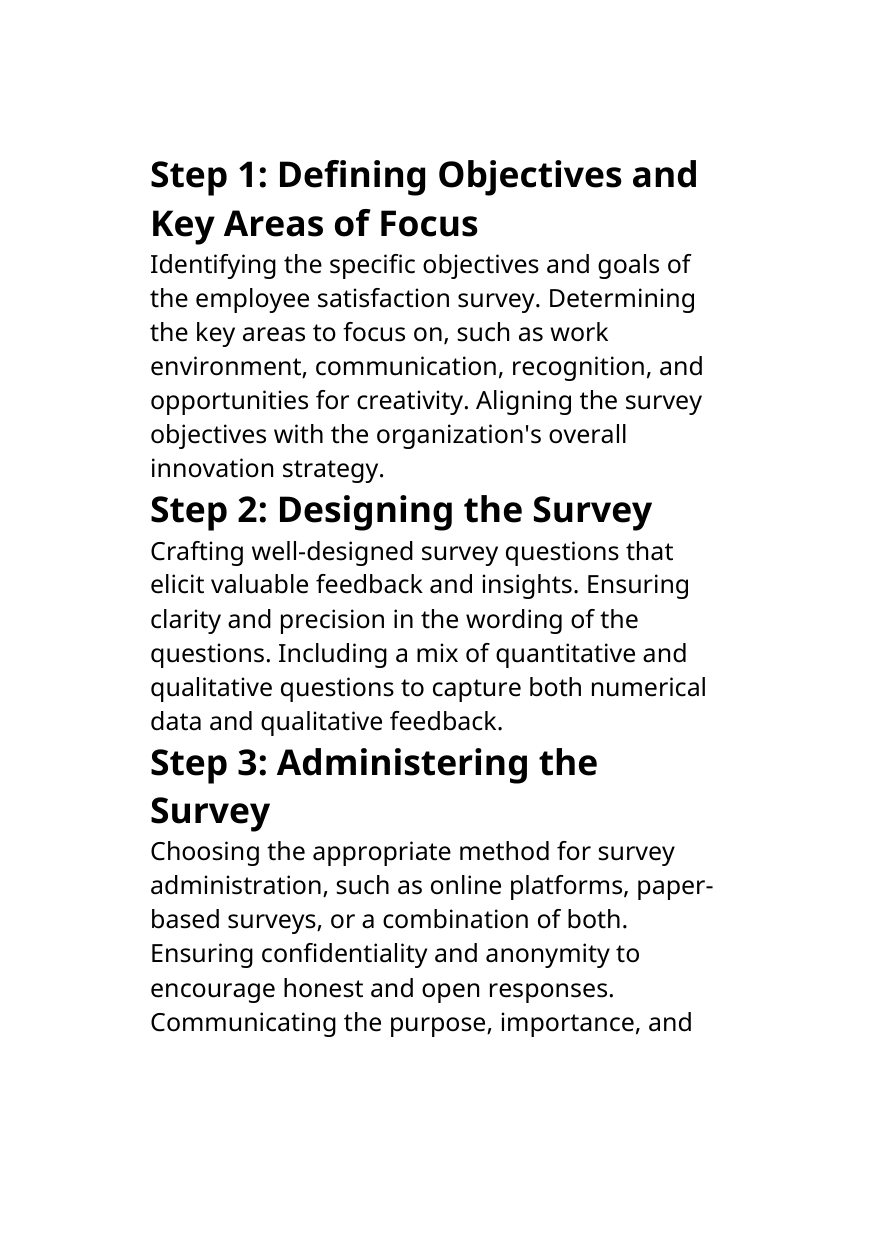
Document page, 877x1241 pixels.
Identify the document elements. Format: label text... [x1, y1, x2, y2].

text Identifying the specific objectives and goals of the employee satisfaction survey. Determining the key areas to focus on, such as work environment, communication, recognition, and opportunities for creativity. Aligning the survey objectives with the organization's overall innovation strategy. [150, 246, 727, 485]
subtitle Step 3: Administering the Survey [150, 737, 727, 834]
text Crafting well-designed survey questions that elicit valuable feedback and insights. Ensuring clarity and precision in the wording of the questions. Including a mix of quantitative and qualitative questions to capture both numerical data and qualitative feedback. [150, 533, 727, 737]
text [150, 834, 727, 1038]
subtitle Step 2: Designing the Survey [150, 485, 727, 533]
subtitle Step 1: Defining Objectives and Key Areas of Focus [150, 150, 727, 246]
